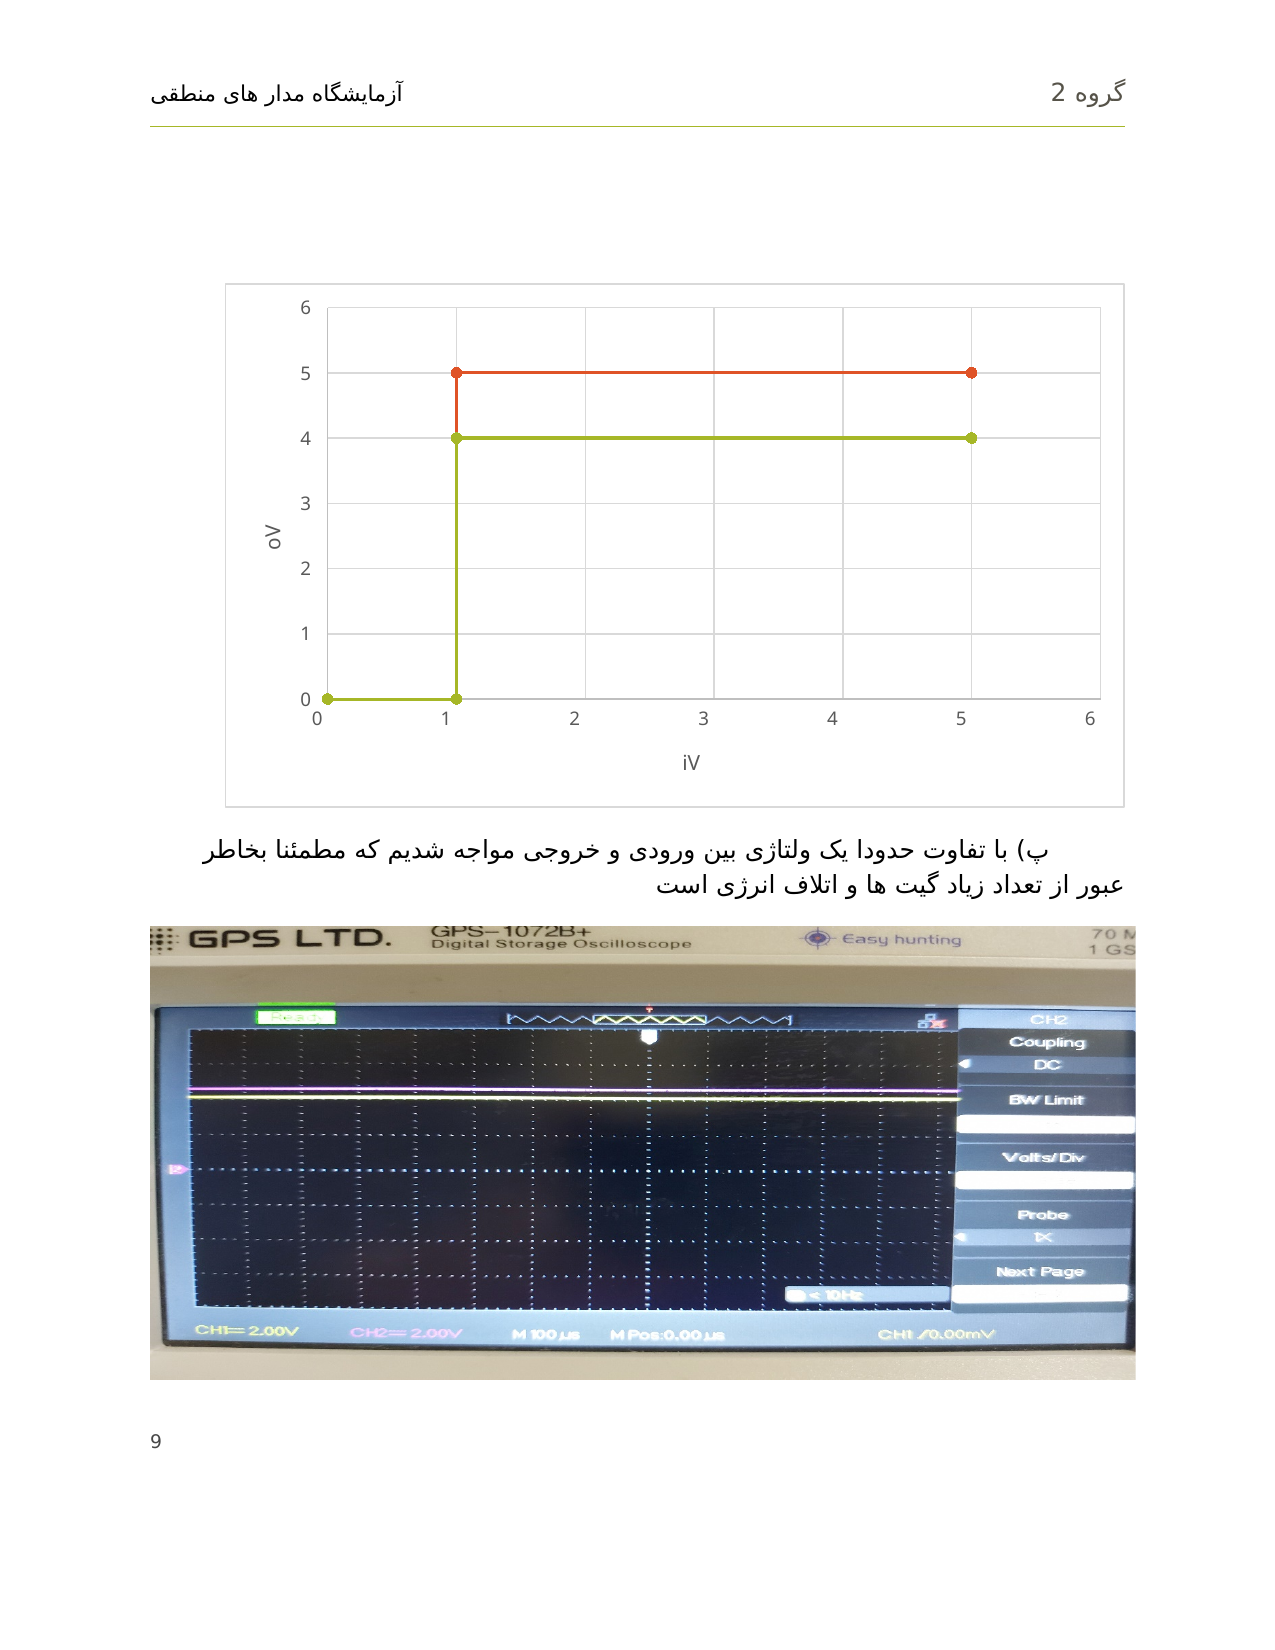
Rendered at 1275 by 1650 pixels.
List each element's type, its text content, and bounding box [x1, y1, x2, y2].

text پ) با تفاوت حدودا یک ولتاژی بین ورودی و خروجی مواجه شدیم که مطمئنا بخاطر عبور از تعداد زیاد گیت ها و اتلاف انرژی است [150, 836, 1125, 900]
picture [150, 926, 1136, 1380]
